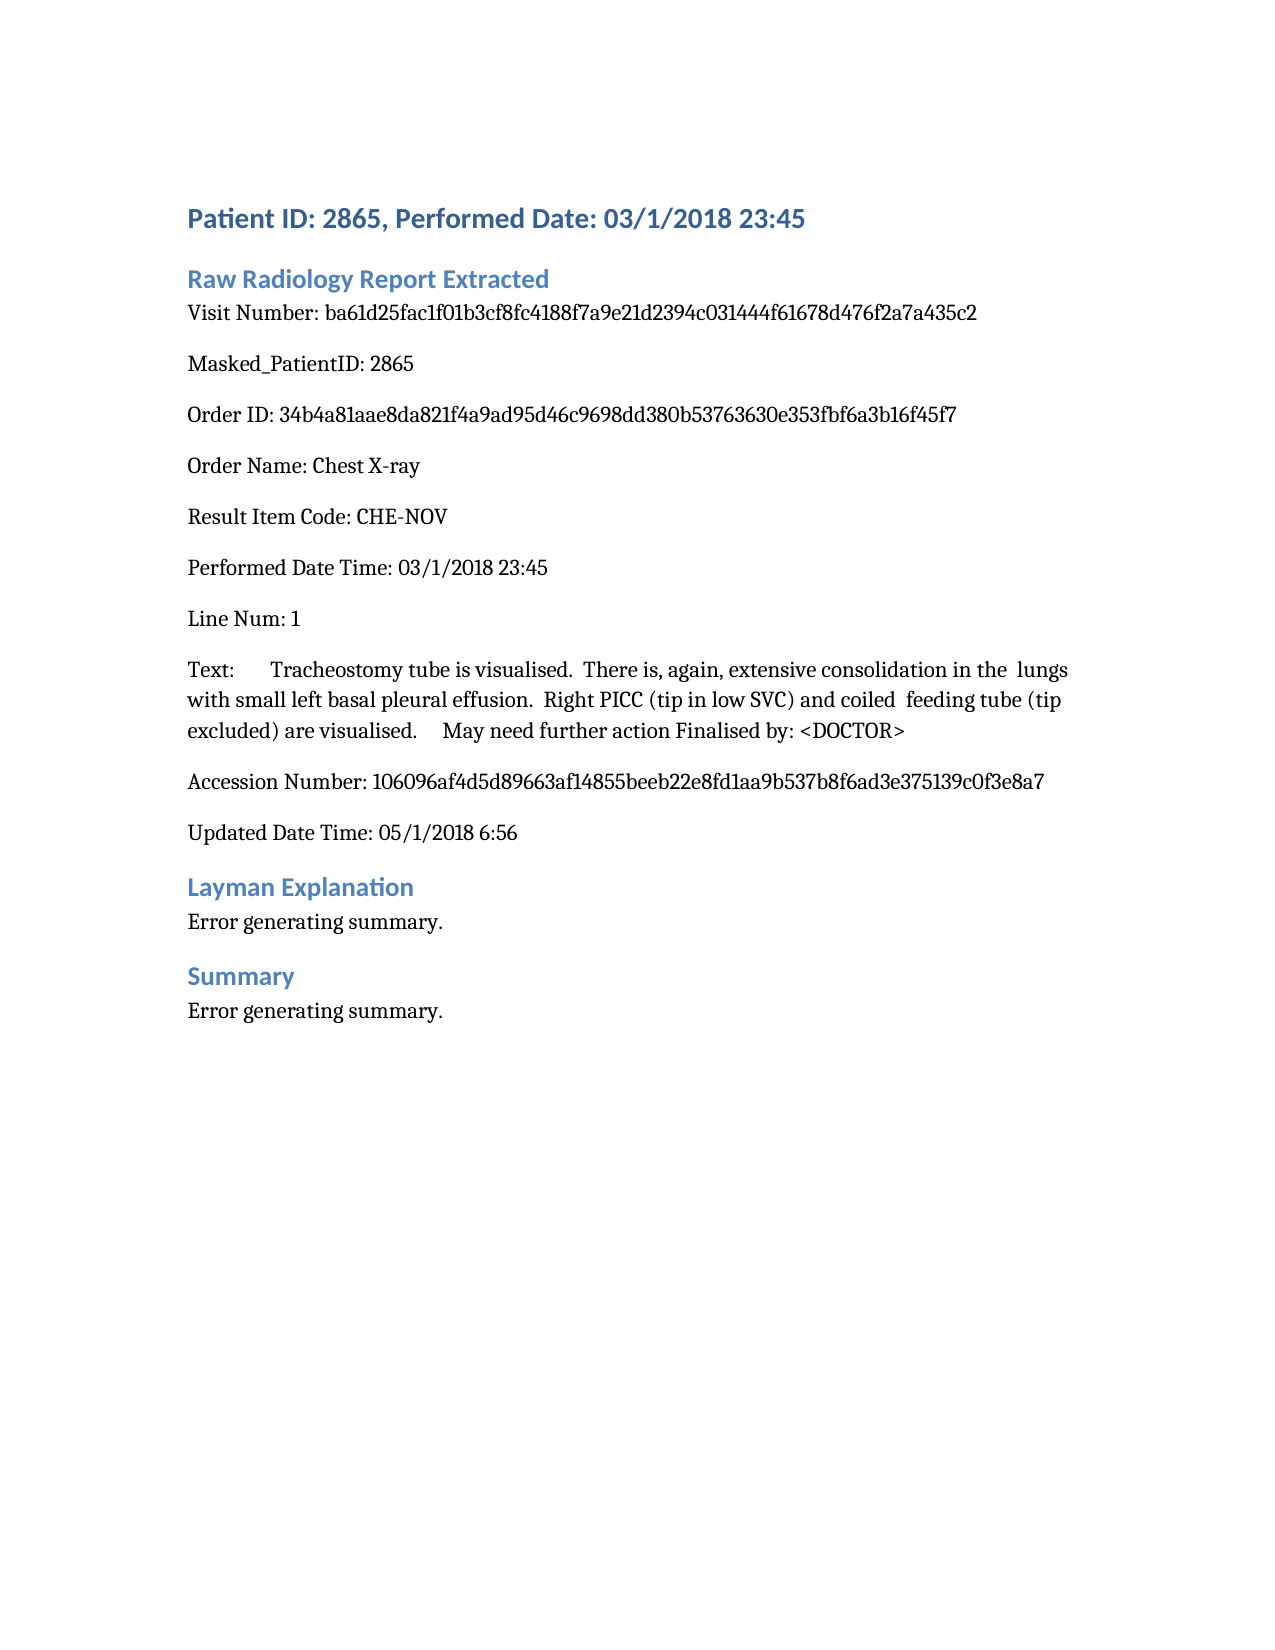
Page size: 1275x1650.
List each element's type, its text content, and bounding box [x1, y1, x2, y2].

text Masked_PatientID: 2865 [187, 351, 1087, 377]
text Performed Date Time: 03/1/2018 23:45 [187, 555, 1087, 581]
text Text: Tracheostomy tube is visualised. There is, again, extensive consolidation in the lungs with small left basal pleural effusion. Right PICC (tip in low SVC) and coiled feeding tube (tip excluded) are visualised. May need further action Finalised by: <DOCTOR> [187, 657, 1087, 744]
text Error generating summary. [187, 908, 1087, 935]
subtitle Raw Radiology Report Extracted [187, 262, 1087, 295]
subtitle Patient ID: 2865, Performed Date: 03/1/2018 23:45 [187, 200, 1087, 236]
text Line Num: 1 [187, 606, 1087, 632]
text Order ID: 34b4a81aae8da821f4a9ad95d46c9698dd380b53763630e353fbf6a3b16f45f7 [187, 402, 1087, 428]
text Order Name: Chest X-ray [187, 453, 1087, 479]
text Updated Date Time: 05/1/2018 6:56 [187, 819, 1087, 846]
text Accession Number: 106096af4d5d89663af14855beeb22e8fd1aa9b537b8f6ad3e375139c0f3e8a7 [187, 768, 1087, 795]
subtitle Summary [187, 959, 1087, 992]
subtitle Layman Explanation [187, 871, 1087, 903]
text Error generating summary. [187, 997, 1087, 1024]
text Visit Number: ba61d25fac1f01b3cf8fc4188f7a9e21d2394c031444f61678d476f2a7a435c2 [187, 300, 1087, 326]
text Result Item Code: CHE-NOV [187, 504, 1087, 530]
